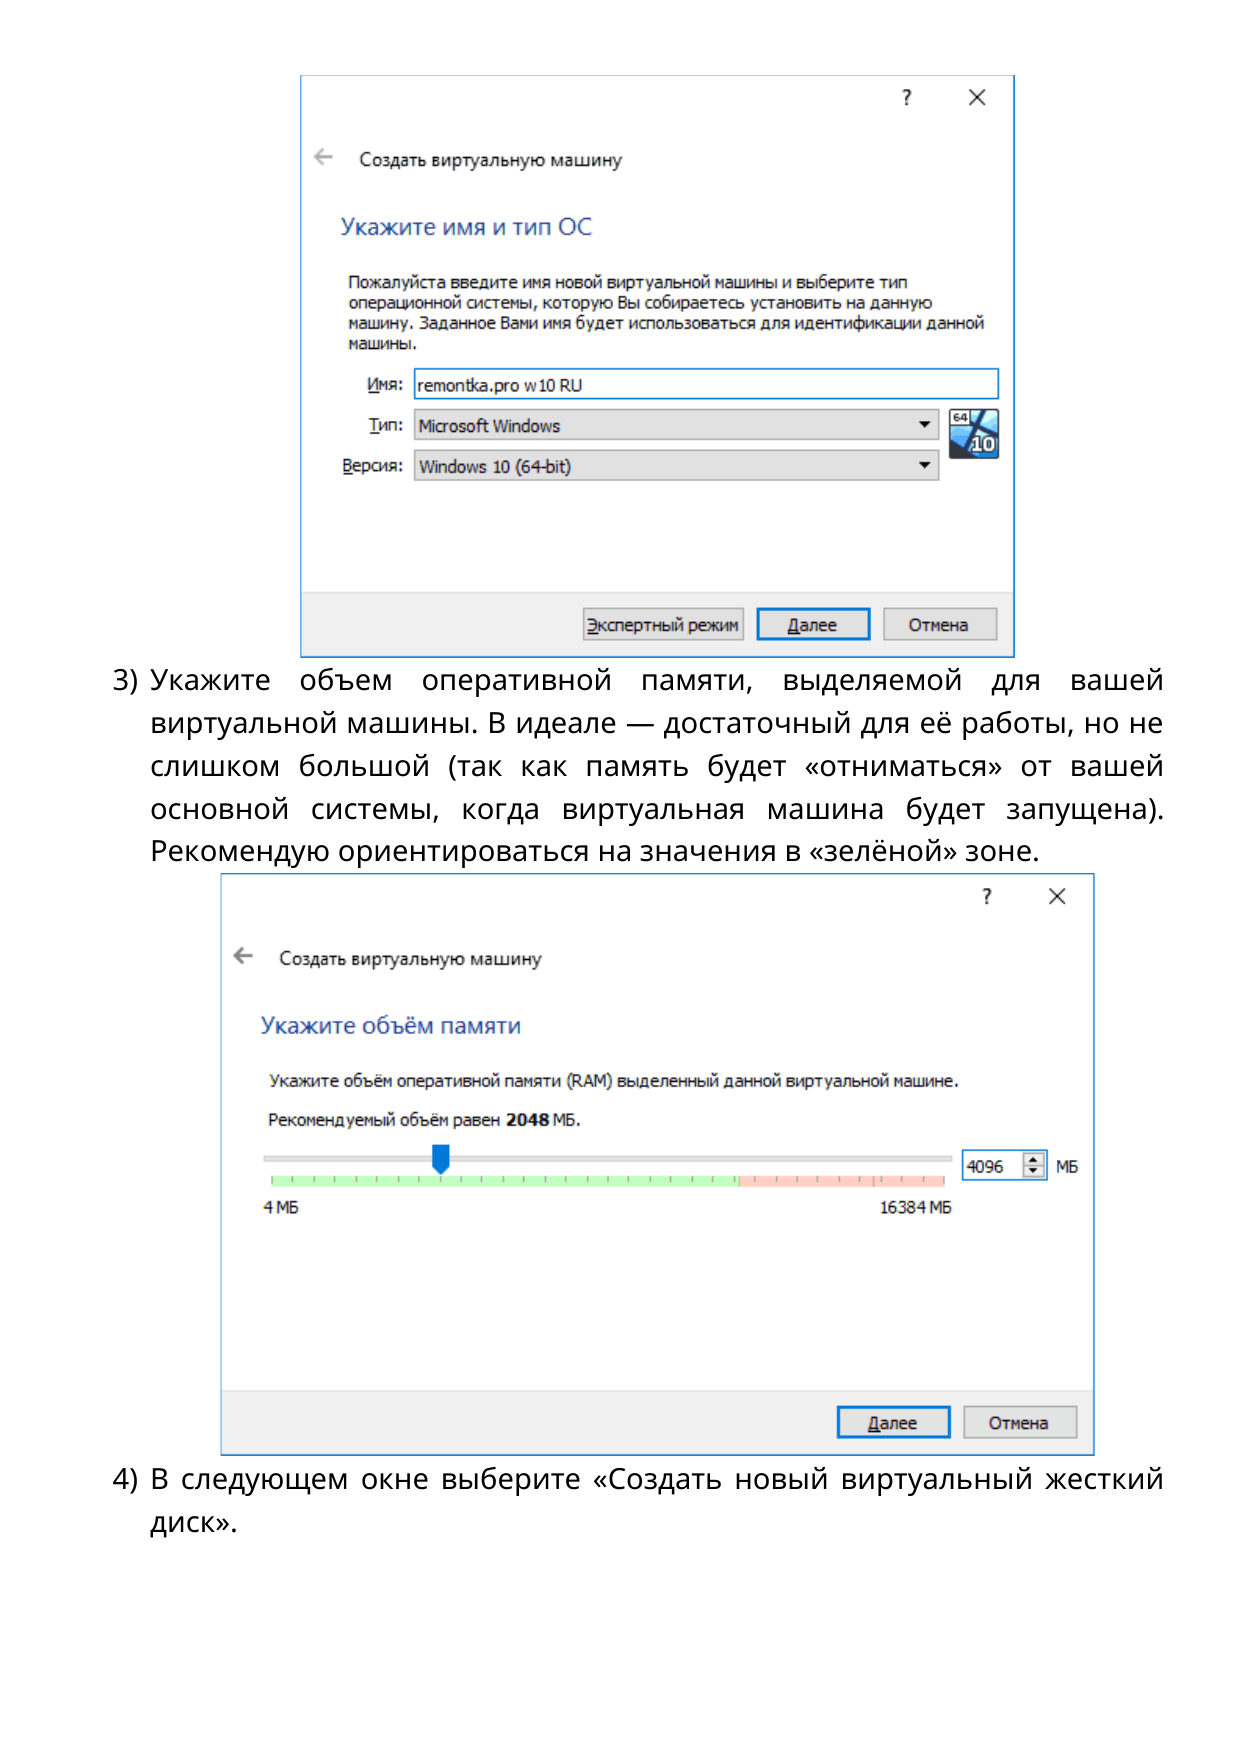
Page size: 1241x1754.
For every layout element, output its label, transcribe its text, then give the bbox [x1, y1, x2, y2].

list В следующем окне выберите «Создать новый виртуальный жесткий диск». [112, 1458, 1165, 1541]
picture [300, 75, 1015, 658]
picture [220, 873, 1095, 1456]
list Укажите объем оперативной памяти, выделяемой для вашей виртуальной машины. В идеале — достаточный для её работы, но не слишком большой (так как память будет «отниматься» от вашей основной системы, когда виртуальная машина будет запущена). Рекомендую ориентироваться на значения в «зелёной» зоне. [112, 659, 1165, 870]
